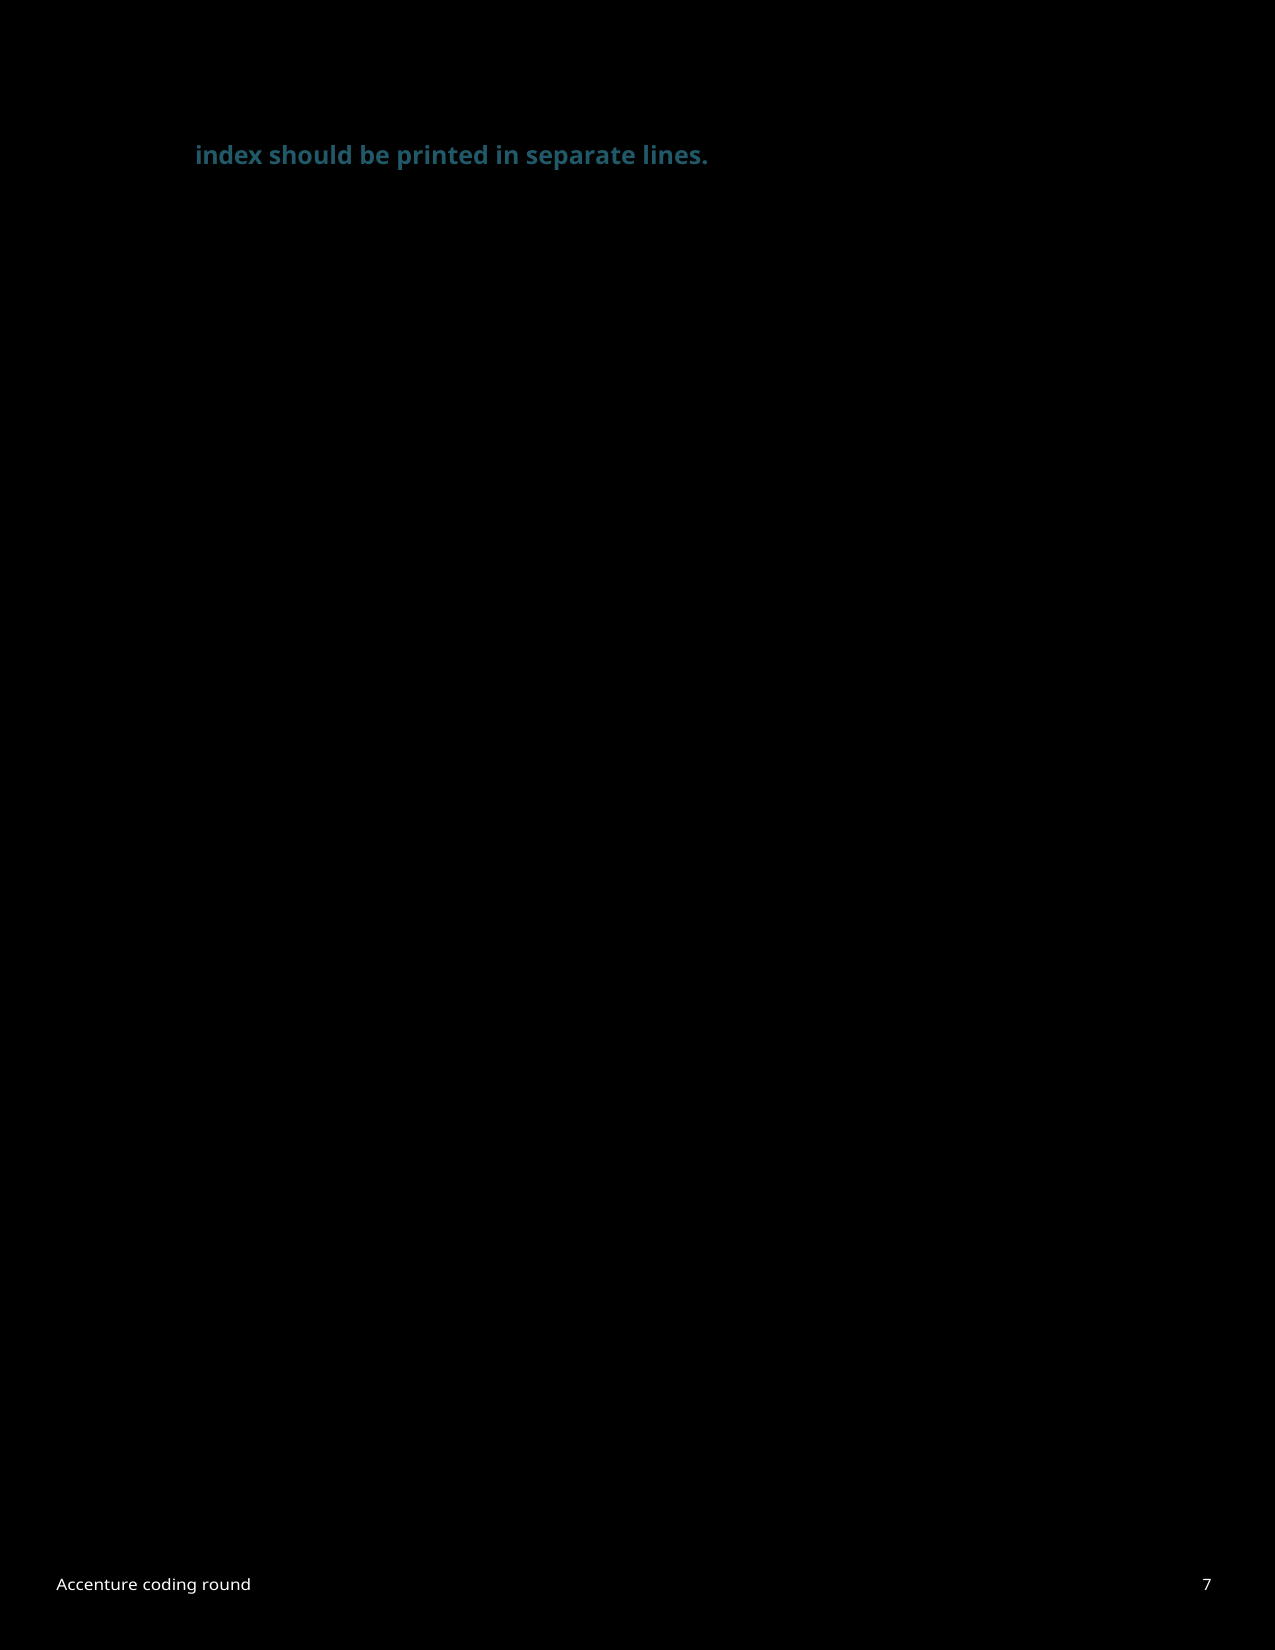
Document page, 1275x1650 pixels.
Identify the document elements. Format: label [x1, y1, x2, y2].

text [195, 137, 1097, 172]
